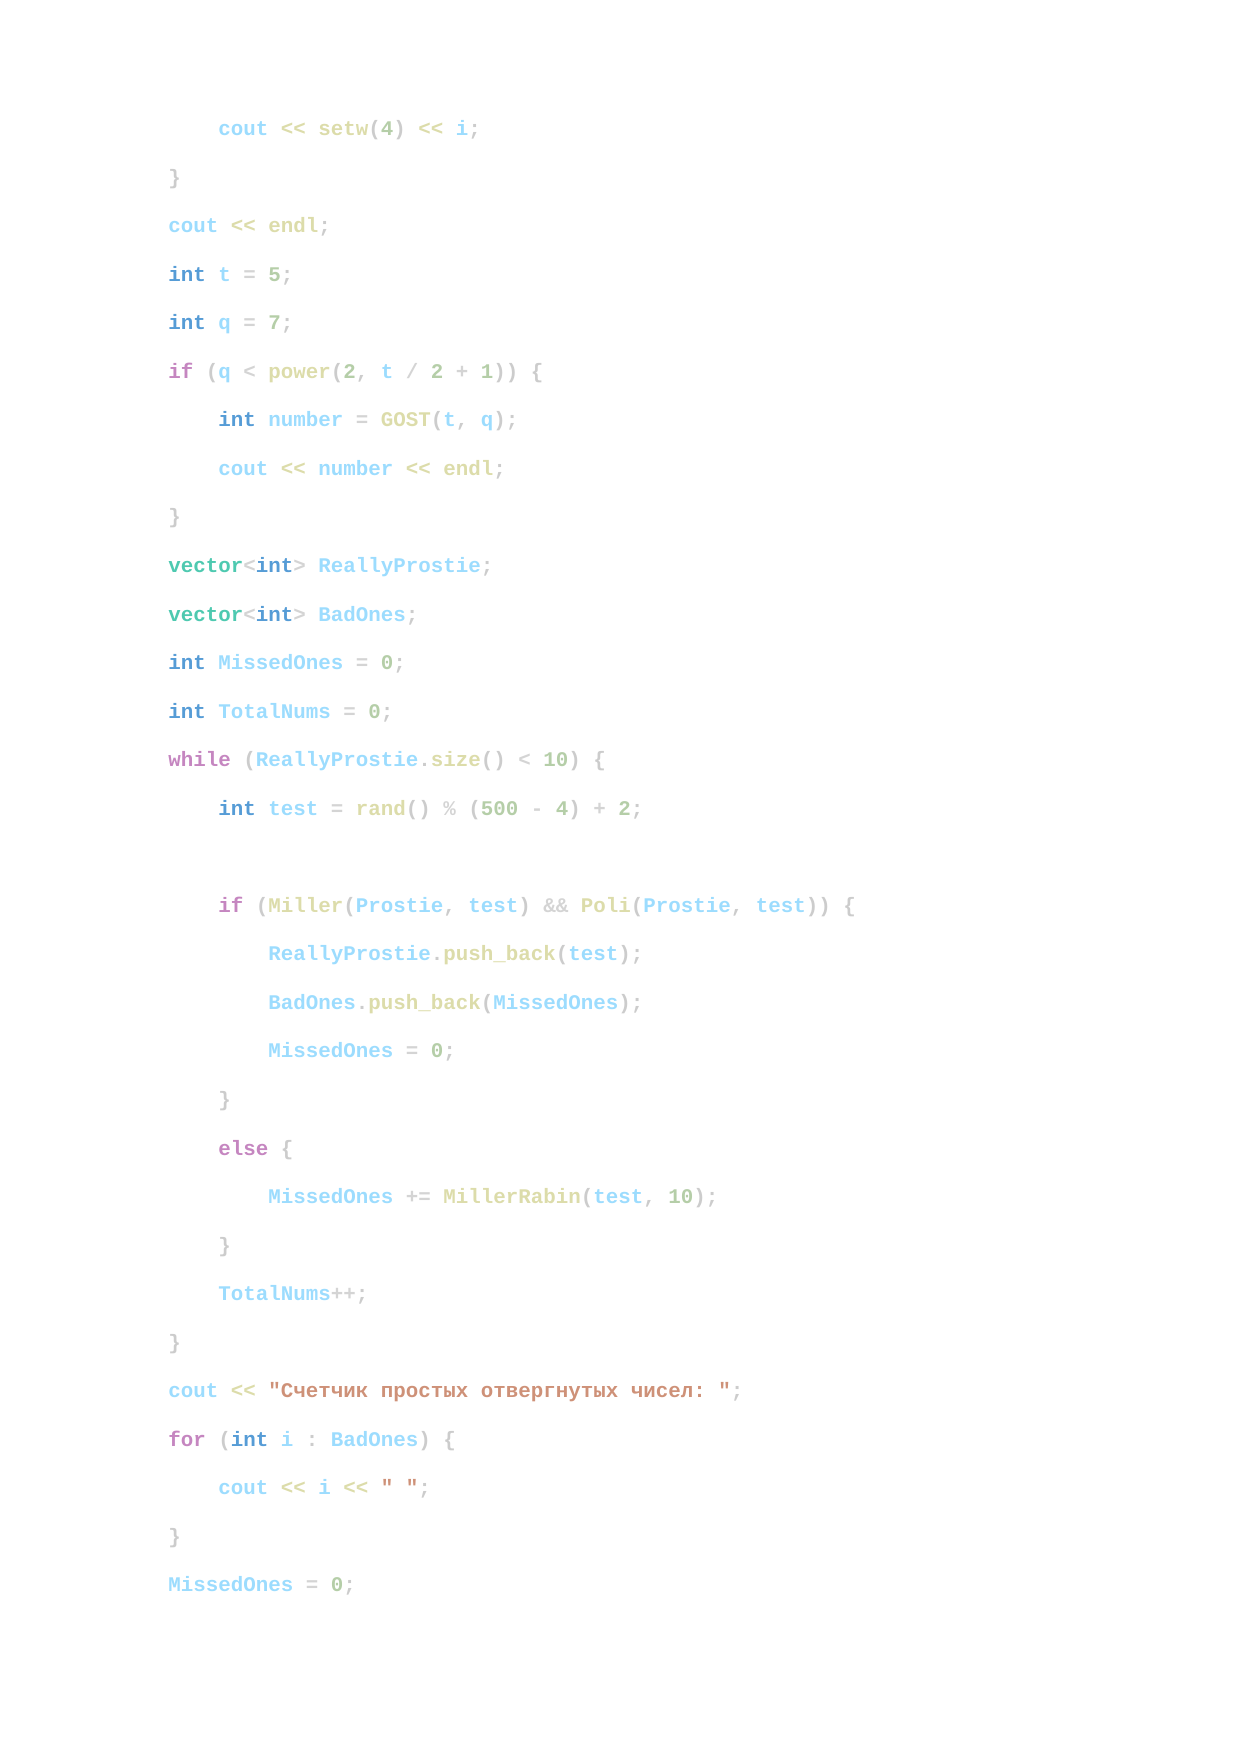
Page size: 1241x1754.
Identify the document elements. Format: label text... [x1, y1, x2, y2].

text int t = 5; [118, 264, 1152, 287]
text } [118, 1332, 1152, 1355]
text int TotalNums = 0; [118, 701, 1152, 724]
text } [118, 167, 1152, 190]
text ReallyProstie.push_back(test); [118, 943, 1152, 967]
text vector<int> BadOnes; [118, 603, 1152, 627]
text for (int i : BadOnes) { [118, 1429, 1152, 1452]
text while (ReallyProstie.size() < 10) { [118, 749, 1152, 773]
text cout << setw(4) << i; [118, 118, 1152, 142]
text int test = rand() % (500 - 4) + 2; [118, 798, 1152, 821]
text int q = 7; [118, 312, 1152, 336]
text if (q < power(2, t / 2 + 1)) { [118, 361, 1152, 384]
text cout << number << endl; [118, 458, 1152, 482]
text int number = GOST(t, q); [118, 409, 1152, 433]
text MissedOnes += MillerRabin(test, 10); [118, 1186, 1152, 1210]
text vector<int> ReallyProstie; [118, 555, 1152, 579]
text cout << i << " "; [118, 1477, 1152, 1501]
text MissedOnes = 0; [118, 1574, 1152, 1598]
text else { [118, 1137, 1152, 1161]
text cout << endl; [118, 215, 1152, 239]
text TotalNums++; [118, 1283, 1152, 1307]
text } [118, 506, 1152, 530]
text if (Miller(Prostie, test) && Poli(Prostie, test)) { [118, 895, 1152, 918]
text } [118, 1526, 1152, 1549]
text MissedOnes = 0; [118, 1040, 1152, 1064]
text BadOnes.push_back(MissedOnes); [118, 992, 1152, 1016]
text } [118, 1234, 1152, 1258]
text cout << "Счетчик простых отвергнутых чисел: "; [118, 1380, 1152, 1404]
text } [118, 1089, 1152, 1113]
text int MissedOnes = 0; [118, 652, 1152, 676]
